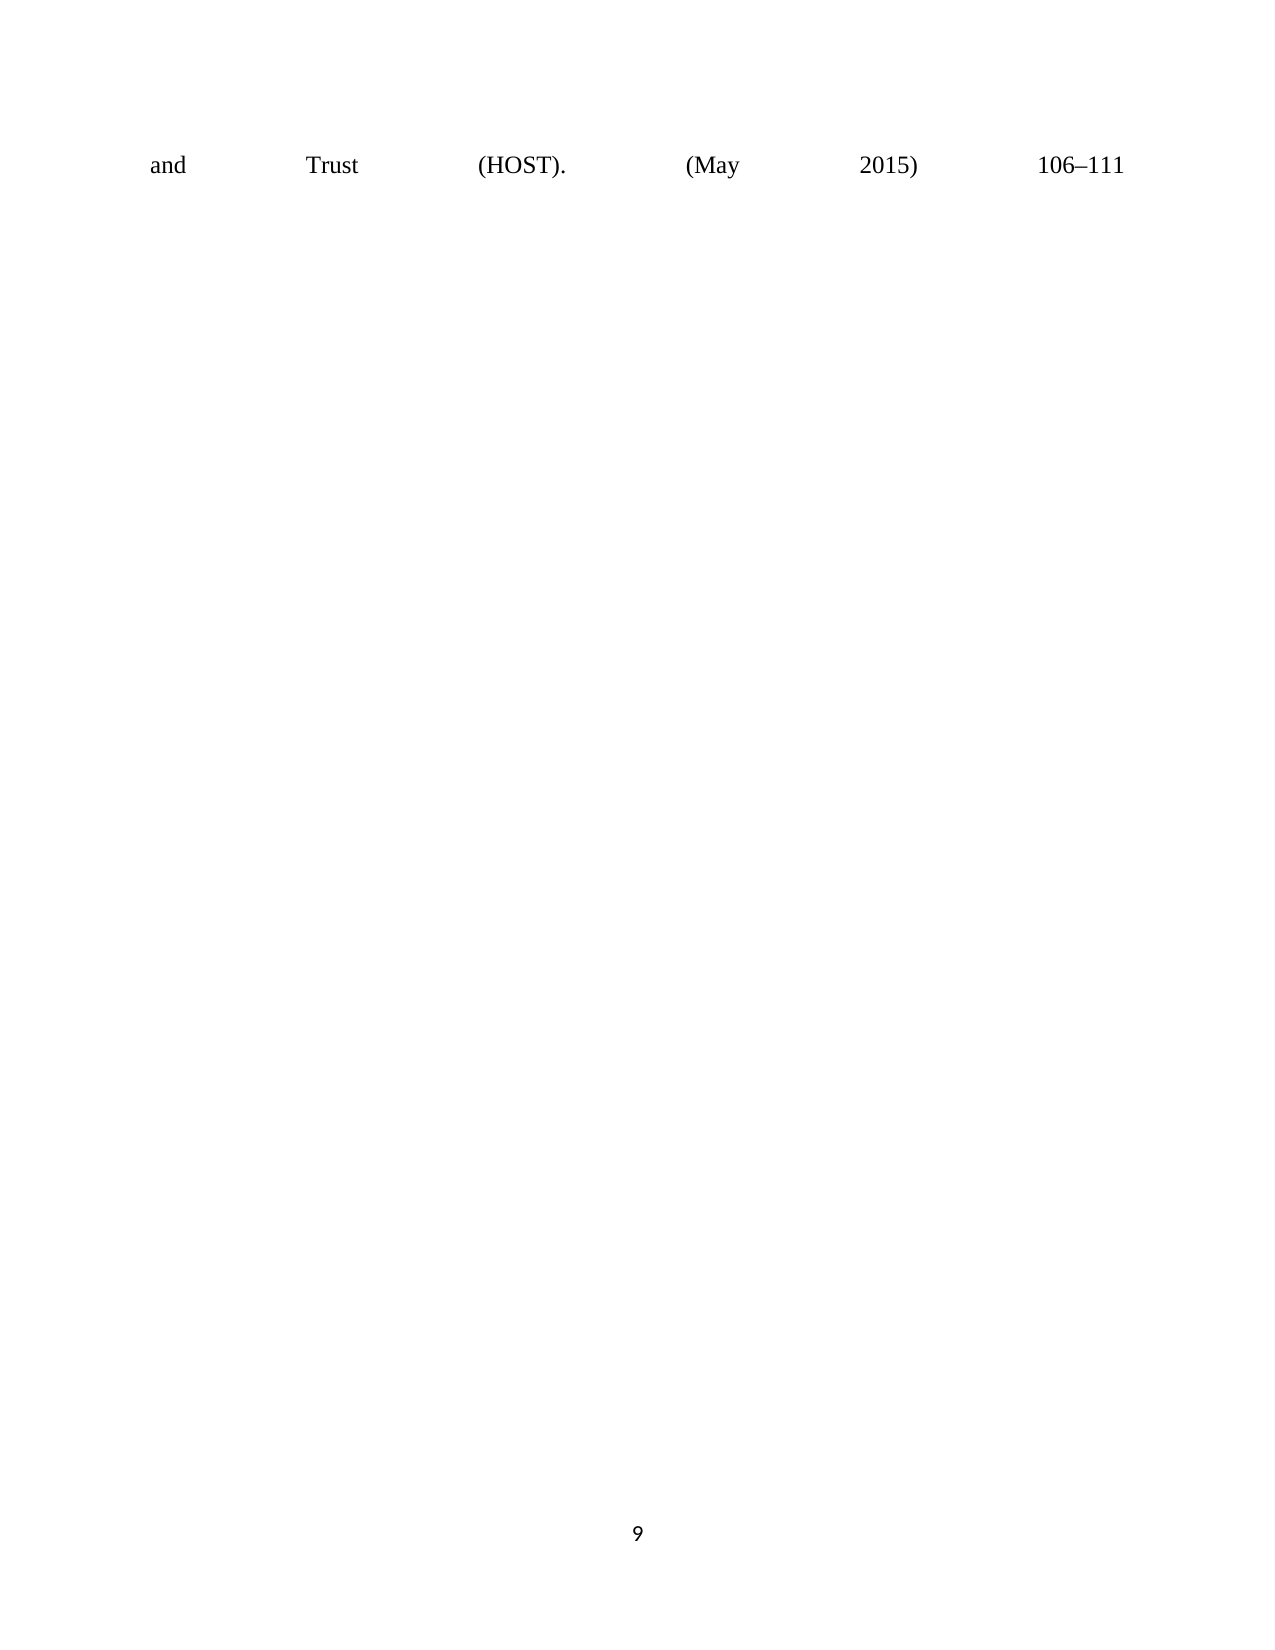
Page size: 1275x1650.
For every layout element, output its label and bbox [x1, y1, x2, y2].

list [150, 150, 1125, 207]
